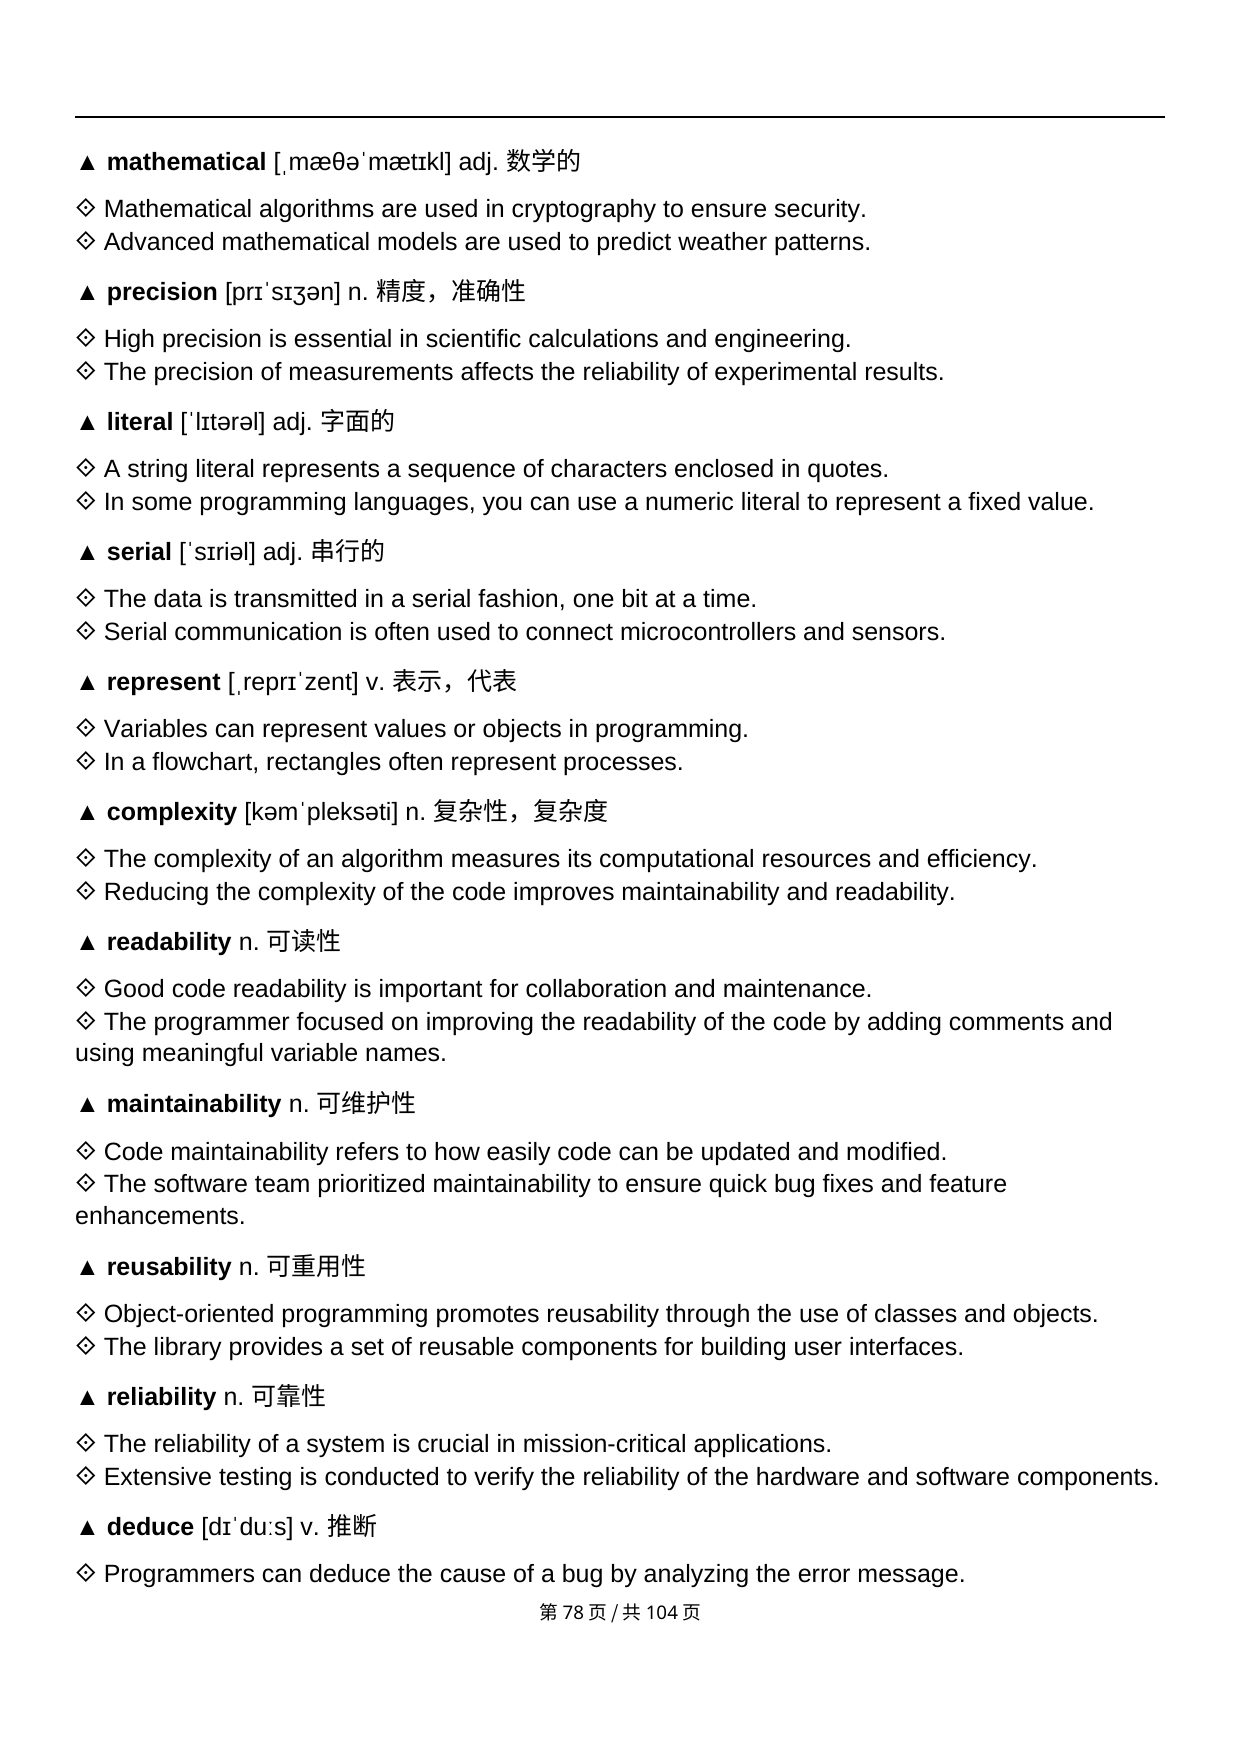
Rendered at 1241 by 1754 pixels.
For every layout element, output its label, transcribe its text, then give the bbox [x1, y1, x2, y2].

text ⟐ The programmer focused on improving the readability of the code by adding comments and using meaningful variable names. [75, 1004, 1165, 1069]
text ⟐ Advanced mathematical models are used to predict weather patterns. [75, 224, 1165, 257]
text ⟐ Code maintainability refers to how easily code can be updated and modified. [75, 1134, 1165, 1167]
text ⟐ A string literal represents a sequence of characters enclosed in quotes. [75, 452, 1165, 484]
text ⟐ Extensive testing is conducted to verify the reliability of the hardware and software components. [75, 1459, 1165, 1492]
text ▲ deduce [dɪˈduːs] v. 推断 [75, 1492, 1165, 1557]
text ▲ serial [ˈsɪriəl] adj. 串行的 [75, 517, 1165, 582]
text ⟐ The data is transmitted in a serial fashion, one bit at a time. [75, 582, 1165, 614]
text ▲ represent [ˌreprɪˈzent] v. 表示，代表 [75, 647, 1165, 712]
text ⟐ The library provides a set of reusable components for building user interfaces. [75, 1329, 1165, 1362]
text ⟐ The reliability of a system is crucial in mission-critical applications. [75, 1427, 1165, 1459]
text ▲ reusability n. 可重用性 [75, 1232, 1165, 1297]
text ⟐ Object-oriented programming promotes reusability through the use of classes and objects. [75, 1297, 1165, 1329]
text ⟐ In some programming languages, you can use a numeric literal to represent a fixed value. [75, 484, 1165, 517]
text ⟐ The precision of measurements affects the reliability of experimental results. [75, 354, 1165, 387]
text ⟐ Programmers can deduce the cause of a bug by analyzing the error message. [75, 1557, 1165, 1589]
text ⟐ In a flowchart, rectangles often represent processes. [75, 744, 1165, 777]
text ⟐ The complexity of an algorithm measures its computational resources and efficiency. [75, 842, 1165, 874]
text ▲ reliability n. 可靠性 [75, 1362, 1165, 1427]
text ⟐ Good code readability is important for collaboration and maintenance. [75, 972, 1165, 1004]
text ▲ complexity [kəmˈpleksəti] n. 复杂性，复杂度 [75, 777, 1165, 842]
text ⟐ The software team prioritized maintainability to ensure quick bug fixes and feature enhancements. [75, 1167, 1165, 1232]
text ⟐ Mathematical algorithms are used in cryptography to ensure security. [75, 192, 1165, 224]
text ⟐ Serial communication is often used to connect microcontrollers and sensors. [75, 614, 1165, 647]
text ⟐ High precision is essential in scientific calculations and engineering. [75, 322, 1165, 354]
text ▲ readability n. 可读性 [75, 907, 1165, 972]
text ▲ maintainability n. 可维护性 [75, 1069, 1165, 1134]
text ▲ mathematical [ˌmæθəˈmætɪkl] adj. 数学的 [75, 127, 1165, 192]
text ⟐ Variables can represent values or objects in programming. [75, 712, 1165, 744]
text ▲ literal [ˈlɪtərəl] adj. 字面的 [75, 387, 1165, 452]
text ⟐ Reducing the complexity of the code improves maintainability and readability. [75, 874, 1165, 907]
text ▲ precision [prɪˈsɪʒən] n. 精度，准确性 [75, 257, 1165, 322]
